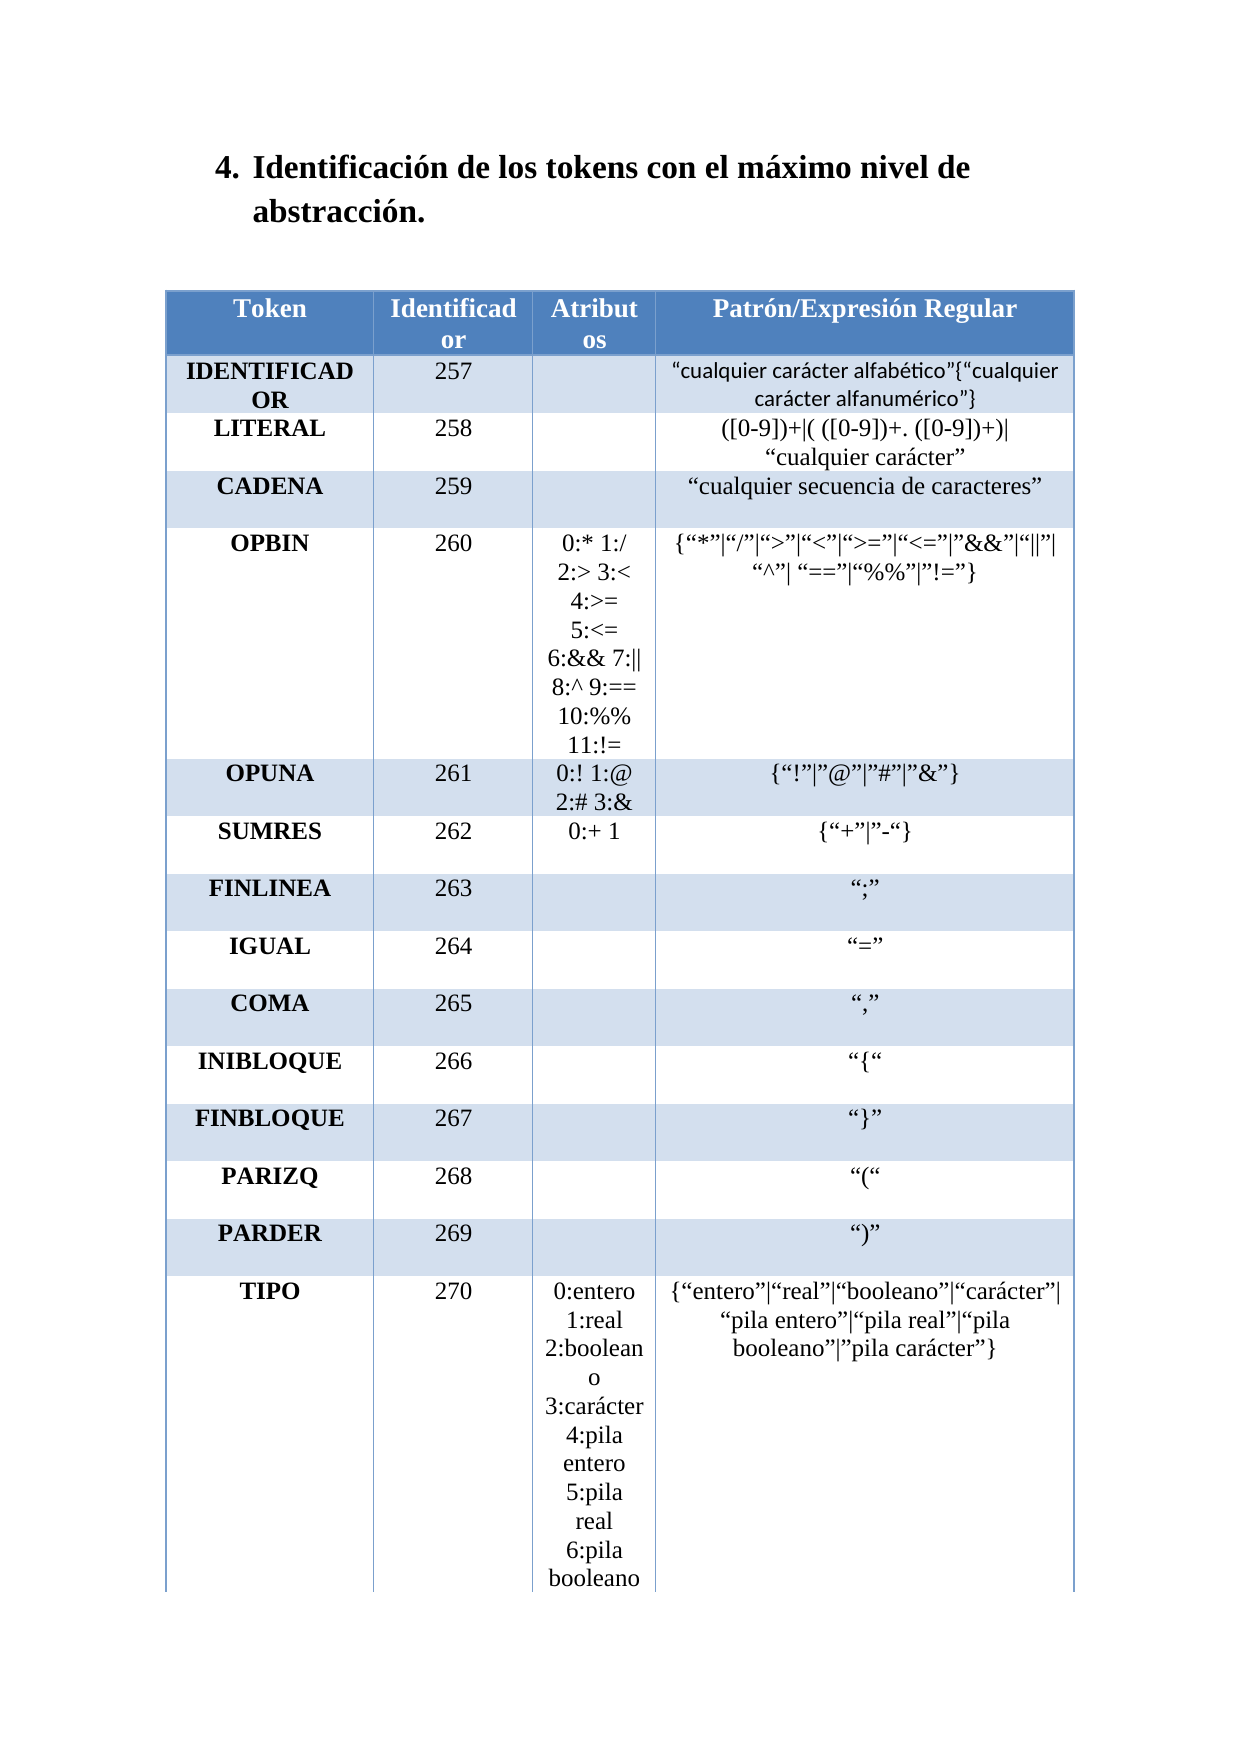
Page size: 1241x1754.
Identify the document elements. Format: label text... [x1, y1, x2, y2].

table_cell OPUNA [167, 759, 373, 816]
table_cell 267 [374, 1104, 532, 1161]
table_cell [533, 471, 655, 528]
table_cell [533, 1046, 655, 1103]
table_cell 0:! 1:@ 2:# 3:& [533, 759, 655, 816]
table_cell 258 [374, 414, 532, 471]
table_cell “=” [656, 931, 1073, 988]
table_header Token [167, 292, 373, 354]
table_cell [533, 1161, 655, 1218]
table_cell 259 [374, 471, 532, 528]
table_cell [533, 874, 655, 931]
table_cell “cualquier secuencia de caracteres” [656, 471, 1073, 528]
table_cell SUMRES [167, 816, 373, 873]
table_cell 266 [374, 1046, 532, 1103]
table_cell “cualquier carácter alfabético”{“cualquier carácter alfanumérico”} [656, 356, 1073, 413]
table_cell TIPO [167, 1276, 373, 1592]
table_cell {“!”|”@”|”#”|”&”} [656, 759, 1073, 816]
table_header Patrón/Expresión Regular [656, 292, 1073, 354]
table_cell [533, 931, 655, 988]
table_cell FINLINEA [167, 874, 373, 931]
table_cell 261 [374, 759, 532, 816]
table_cell [533, 1219, 655, 1276]
table_cell “{“ [656, 1046, 1073, 1103]
table_cell 0:* 1:/ 2:> 3:< 4:>= 5:<= 6:&& 7:|| 8:^ 9:== 10:%% 11:!= [533, 529, 655, 758]
table_cell [533, 414, 655, 471]
table_cell 257 [374, 356, 532, 413]
table_cell 260 [374, 529, 532, 758]
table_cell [533, 1276, 655, 1592]
table_cell LITERAL [167, 414, 373, 471]
table_cell 262 [374, 816, 532, 873]
table_cell PARDER [167, 1219, 373, 1276]
table_cell “)” [656, 1219, 1073, 1276]
table_cell [533, 1104, 655, 1161]
table_header Atributos [533, 292, 655, 354]
table_cell 269 [374, 1219, 532, 1276]
table_cell 263 [374, 874, 532, 931]
table_cell {“*”|“/”|“>”|“<”|“>=”|“<=”|”&&”|“||”| “^”| “==”|“%%”|”!=”} [656, 529, 1073, 758]
table_cell CADENA [167, 471, 373, 528]
table_cell PARIZQ [167, 1161, 373, 1218]
table_cell FINBLOQUE [167, 1104, 373, 1161]
table_cell 270 [374, 1276, 532, 1592]
table_cell 265 [374, 989, 532, 1046]
table_cell [533, 989, 655, 1046]
table_cell 264 [374, 931, 532, 988]
table_cell COMA [167, 989, 373, 1046]
table_cell “,” [656, 989, 1073, 1046]
table_cell 268 [374, 1161, 532, 1218]
table_cell “}” [656, 1104, 1073, 1161]
table_cell {“+”|”-“} [656, 816, 1073, 873]
table_cell IGUAL [167, 931, 373, 988]
table_cell “;” [656, 874, 1073, 931]
table_cell “(“ [656, 1161, 1073, 1218]
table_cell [656, 1276, 1073, 1592]
table_cell OPBIN [167, 529, 373, 758]
list Identificación de los tokens con el máximo nivel de abstracción. [215, 148, 1063, 230]
table_cell ([0-9])+|( ([0-9])+. ([0-9])+)| “cualquier carácter” [656, 414, 1073, 471]
table_cell INIBLOQUE [167, 1046, 373, 1103]
table_cell IDENTIFICADOR [167, 356, 373, 413]
table_cell 0:+ 1 [533, 816, 655, 873]
table_cell [533, 356, 655, 413]
table_header Identificador [374, 292, 532, 354]
